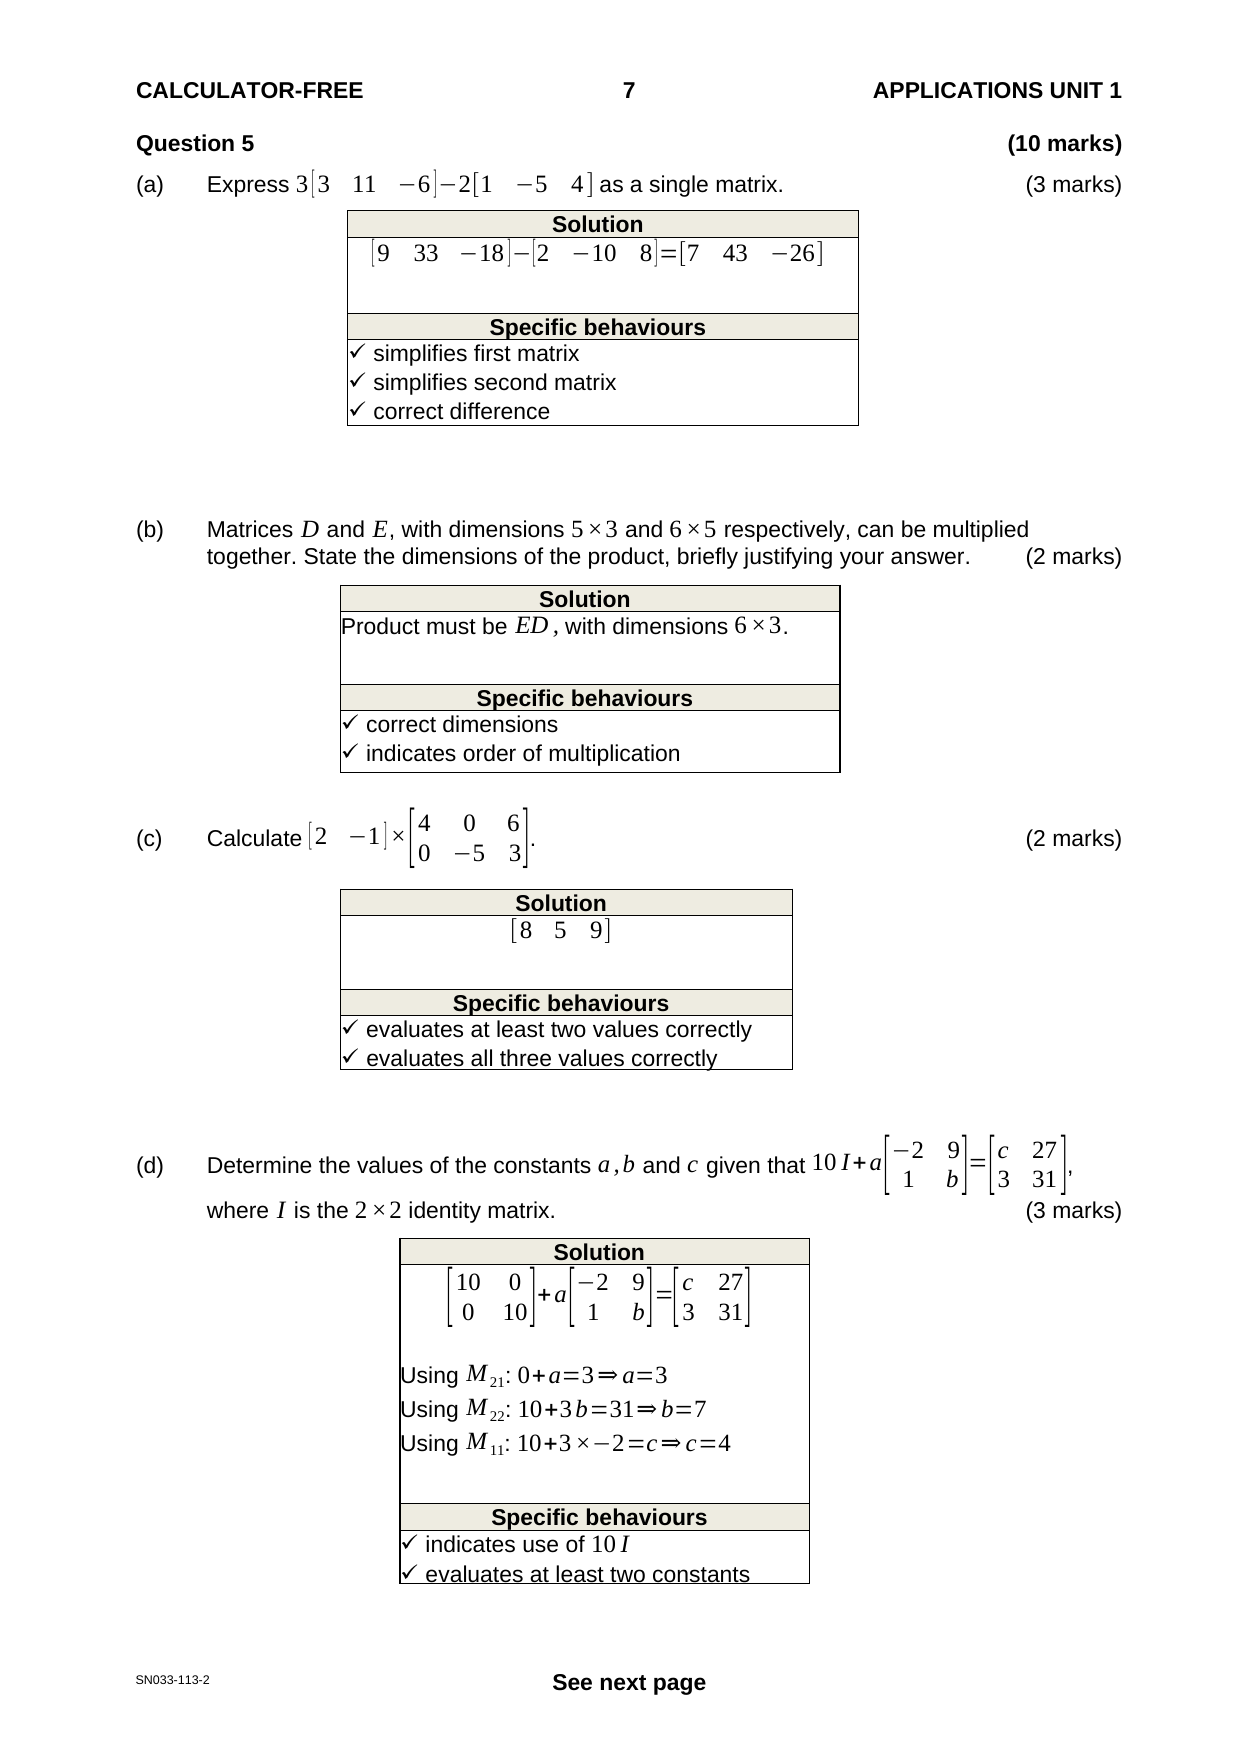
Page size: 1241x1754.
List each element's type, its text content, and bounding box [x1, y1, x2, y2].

text (c) Calculate . (2 marks) [136, 807, 1122, 870]
text (d) Determine the values of the constants and given that , where is the identity matrix. (3 marks) [136, 1133, 1122, 1224]
text Question 5 (10 marks) [136, 130, 1122, 156]
text (b) Matrices and , with dimensions and respectively, can be multiplied together. State the dimensions of the product, briefly justifying your answer. (2 marks) [136, 516, 1122, 569]
text (a) Express as a single matrix. (3 marks) [136, 169, 1122, 199]
